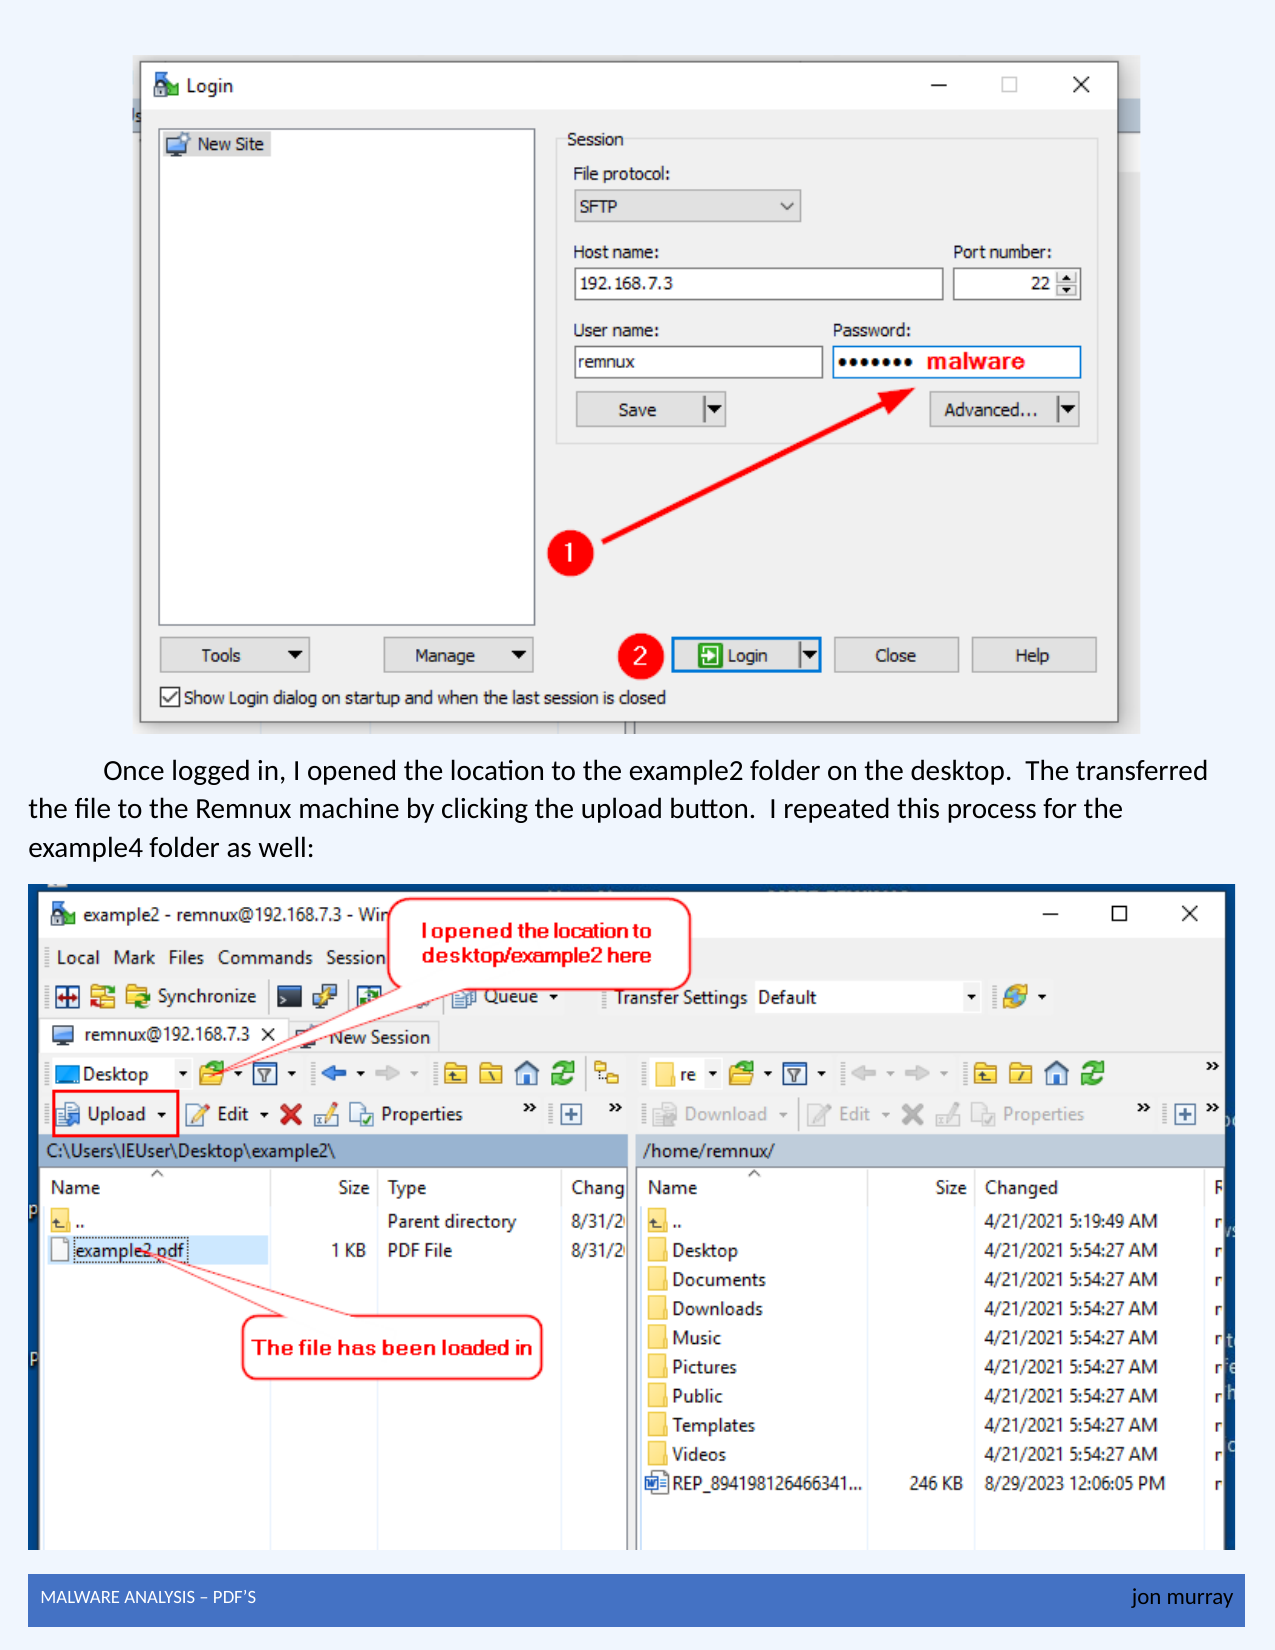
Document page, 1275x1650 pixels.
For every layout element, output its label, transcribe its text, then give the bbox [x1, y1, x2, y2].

picture [132, 55, 1141, 734]
picture [28, 884, 1236, 1550]
text Once logged in, I opened the location to the example2 folder on the desktop. The transferred the file to the Remnux machine by clicking the upload button. I repeated this process for the example4 folder as well: [28, 752, 1245, 864]
